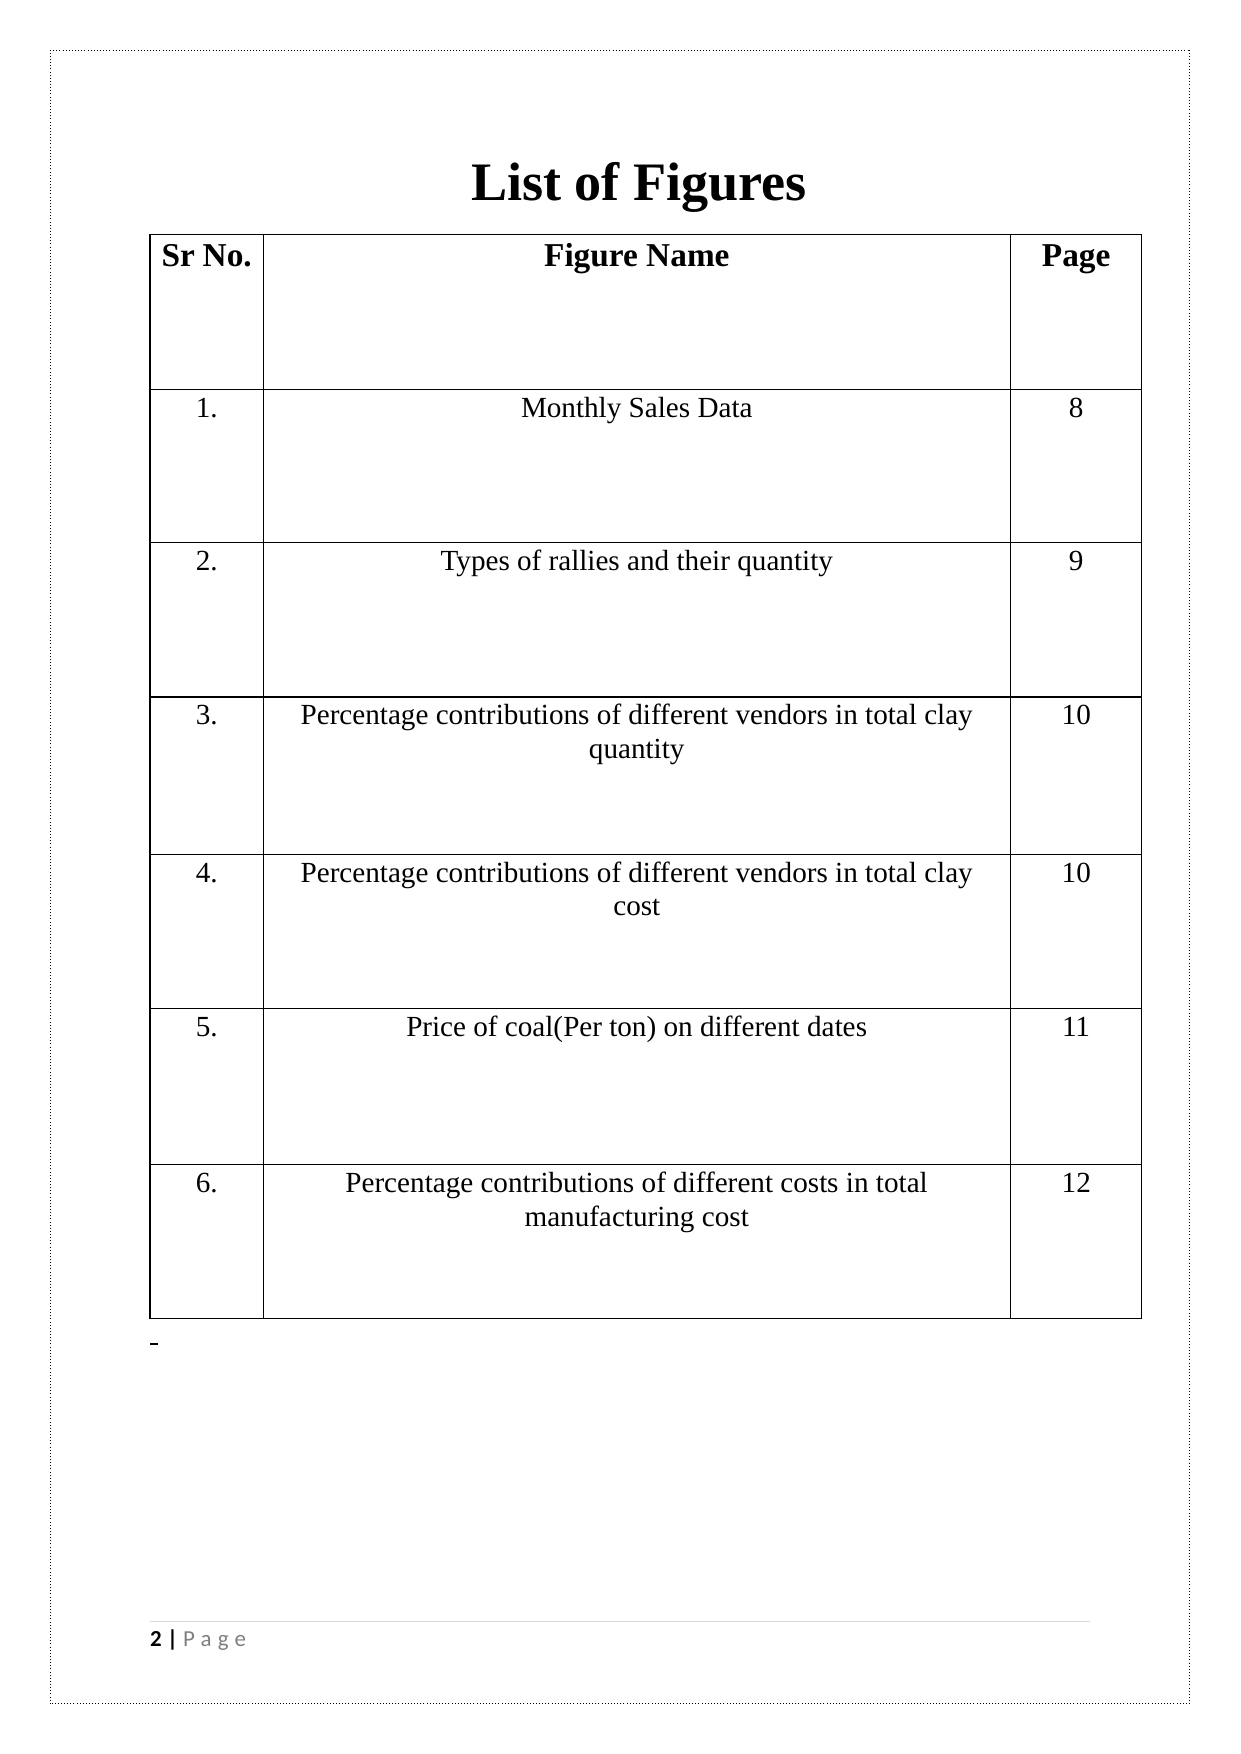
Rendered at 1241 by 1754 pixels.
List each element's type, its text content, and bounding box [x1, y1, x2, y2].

table_cell 10 [1011, 855, 1141, 1008]
table_cell 2. [151, 543, 263, 696]
table_cell Percentage contributions of different costs in total manufacturing cost [264, 1165, 1010, 1318]
table_cell 4. [151, 855, 263, 1008]
table_cell 6. [151, 1165, 263, 1318]
table_header Page [1011, 235, 1141, 389]
table_cell 12 [1011, 1165, 1141, 1318]
table_cell 1. [151, 390, 263, 542]
table_cell Percentage contributions of different vendors in total clay cost [264, 855, 1010, 1008]
table_cell Percentage contributions of different vendors in total clay quantity [264, 698, 1010, 854]
table_header Sr No. [151, 235, 263, 389]
table_cell 8 [1011, 390, 1141, 542]
table_cell 11 [1011, 1009, 1141, 1164]
table_cell Types of rallies and their quantity [264, 543, 1010, 696]
table_cell 9 [1011, 543, 1141, 696]
table_header Figure Name [264, 235, 1010, 389]
table_cell Monthly Sales Data [264, 390, 1010, 542]
table_cell 3. [151, 698, 263, 854]
table_cell 10 [1011, 698, 1141, 854]
table_cell 5. [151, 1009, 263, 1164]
table_cell Price of coal(Per ton) on different dates [264, 1009, 1010, 1164]
list List of Figures [187, 150, 1090, 212]
